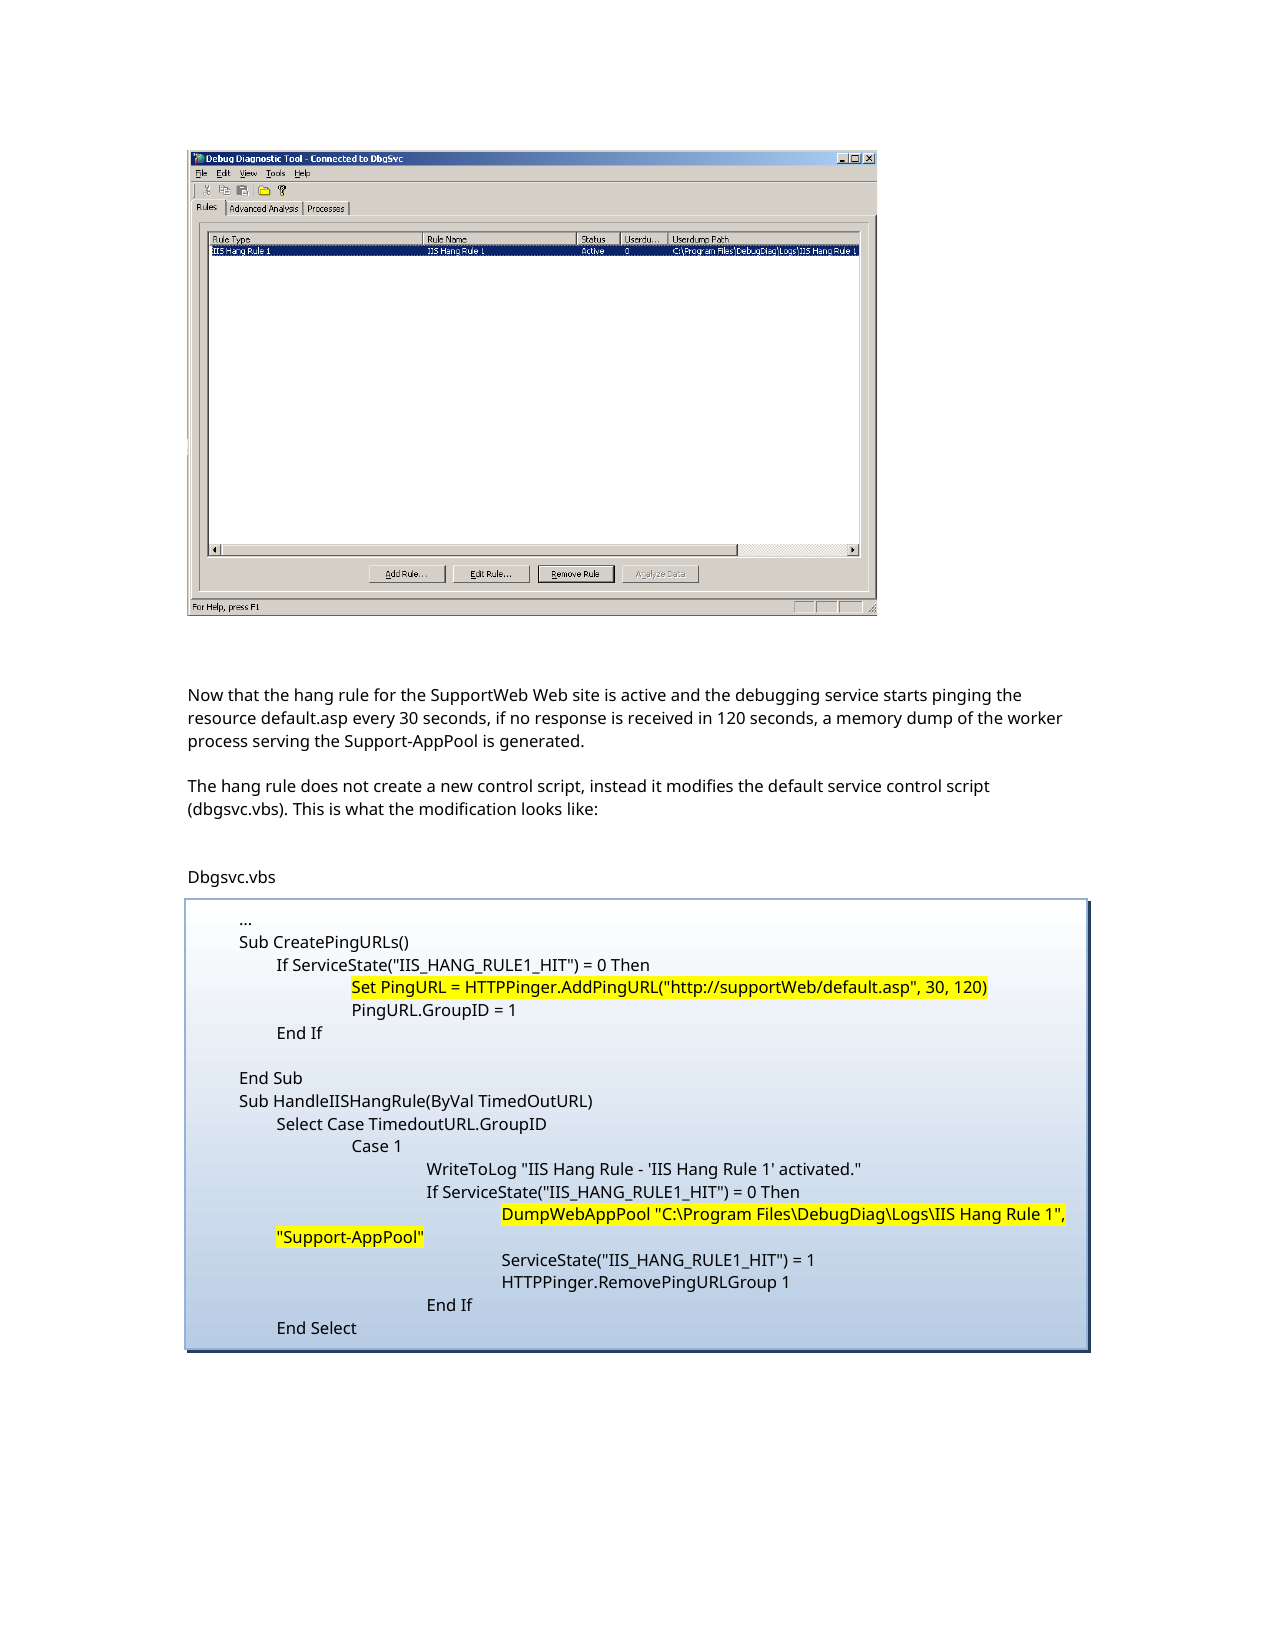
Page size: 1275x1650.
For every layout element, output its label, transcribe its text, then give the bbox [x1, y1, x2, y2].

picture [187, 150, 878, 616]
text Dbgsvc.vbs [187, 865, 1087, 888]
text The hang rule does not create a new control script, instead it modifies the default service control script (dbgsvc.vbs). This is what the modification looks like: [187, 774, 1087, 820]
text Now that the hang rule for the SupportWeb Web site is active and the debugging service starts pinging the resource default.asp every 30 seconds, if no response is received in 120 seconds, a memory dump of the worker process serving the Support-AppPool is generated. [187, 684, 1087, 752]
